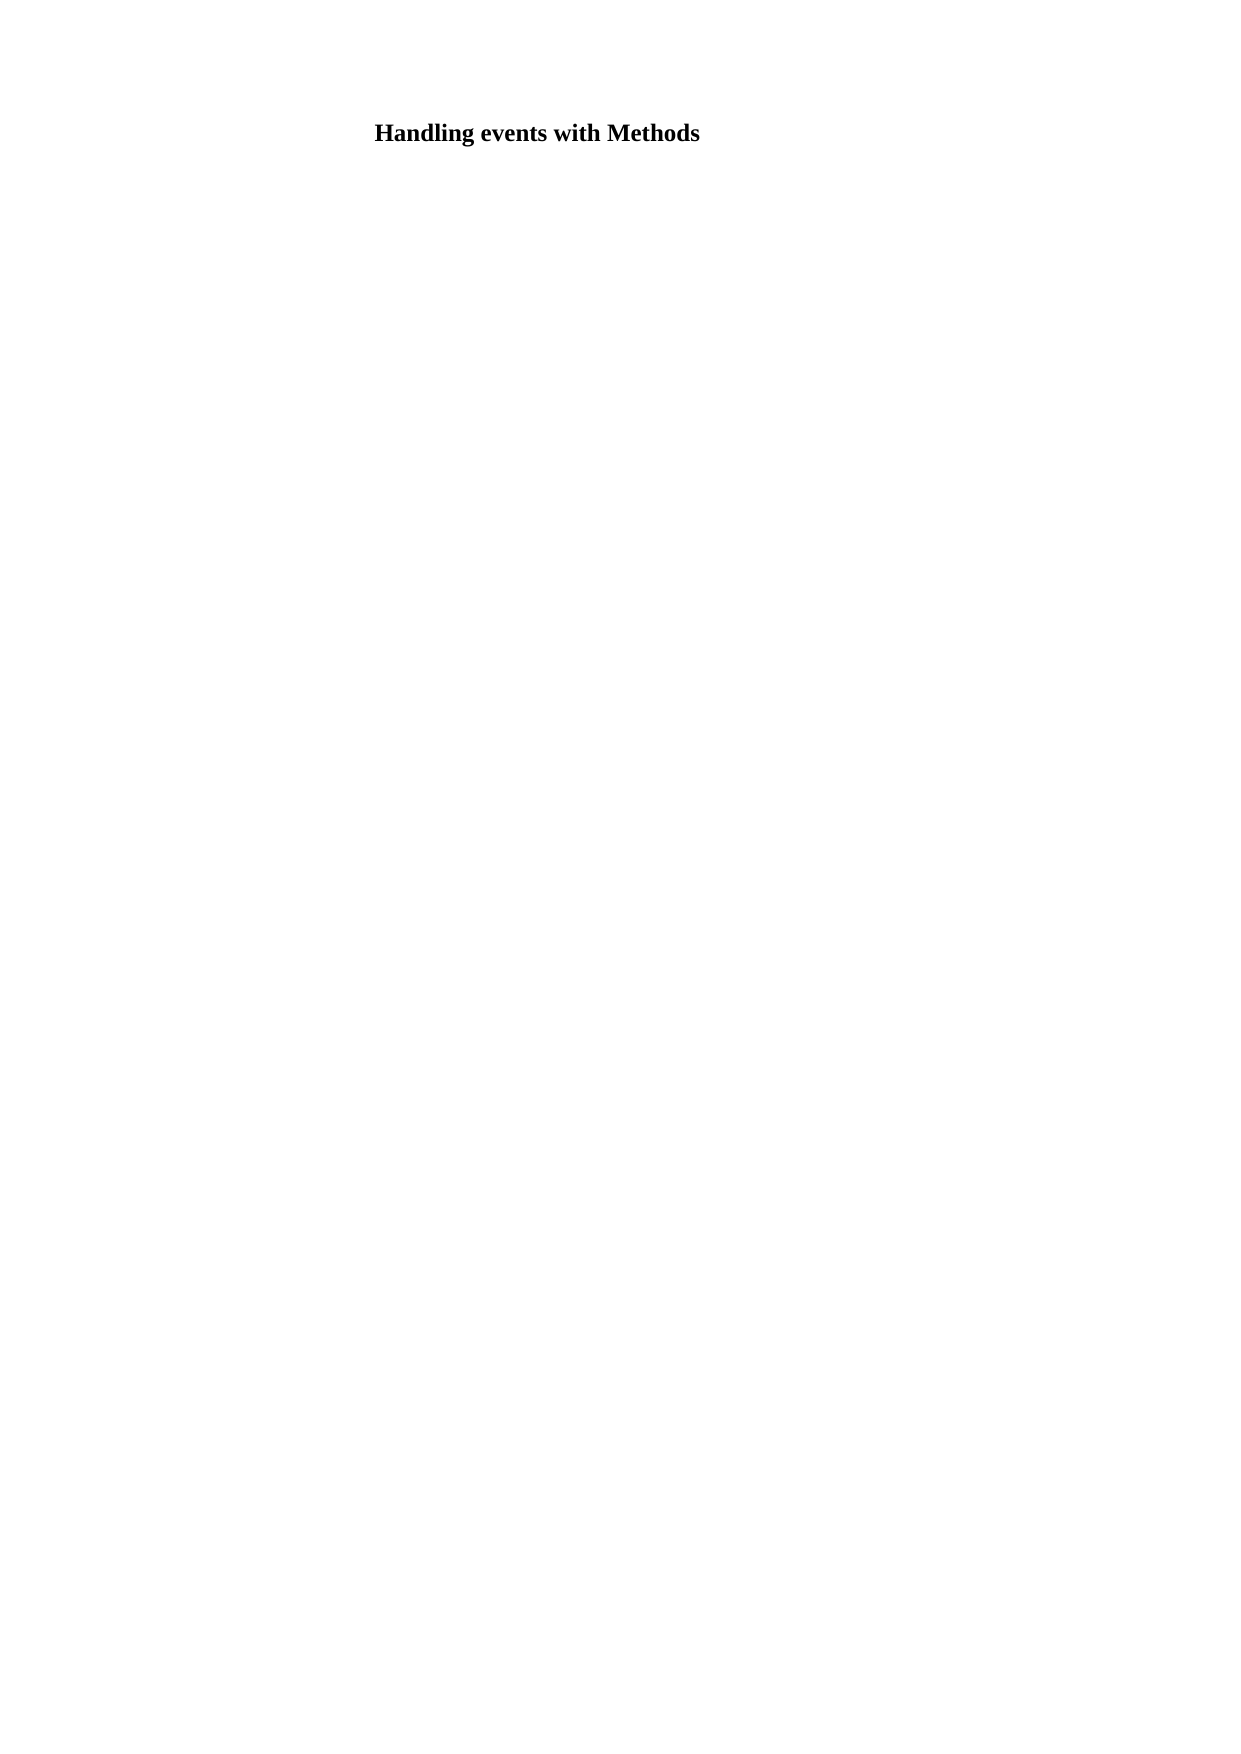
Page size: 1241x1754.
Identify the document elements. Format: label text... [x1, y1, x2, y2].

text Handling events with Methods [118, 118, 1122, 147]
